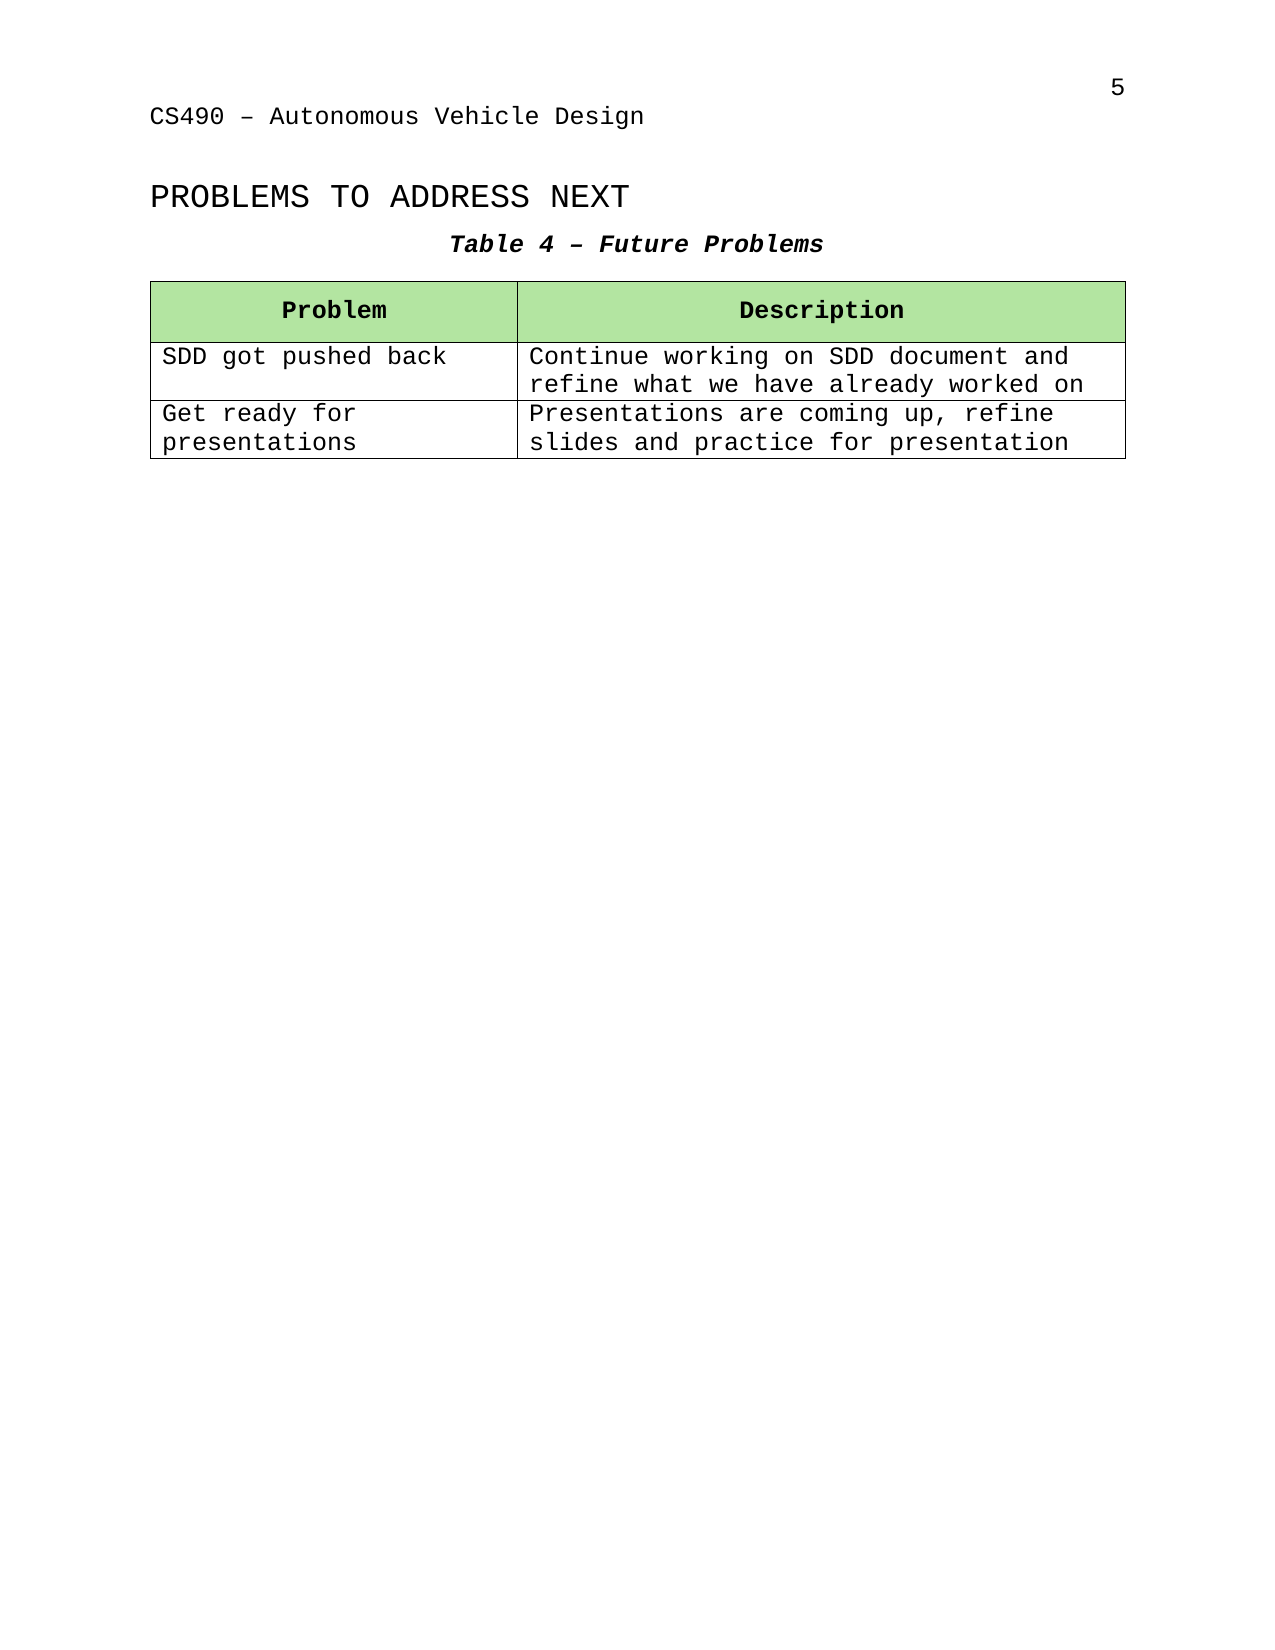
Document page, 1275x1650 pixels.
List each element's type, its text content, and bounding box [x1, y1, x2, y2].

table_cell SDD got pushed back [151, 343, 517, 400]
text Table 4 – Future Problems [150, 232, 1125, 260]
table_cell Get ready for presentations [151, 401, 517, 458]
table_header Description [518, 282, 1125, 342]
table_header Problem [151, 282, 517, 342]
table_cell Continue working on SDD document and refine what we have already worked on [518, 343, 1125, 400]
table_cell Presentations are coming up, refine slides and practice for presentation [518, 401, 1125, 458]
subtitle PROBLEMS TO ADDRESS NEXT [150, 179, 1125, 217]
